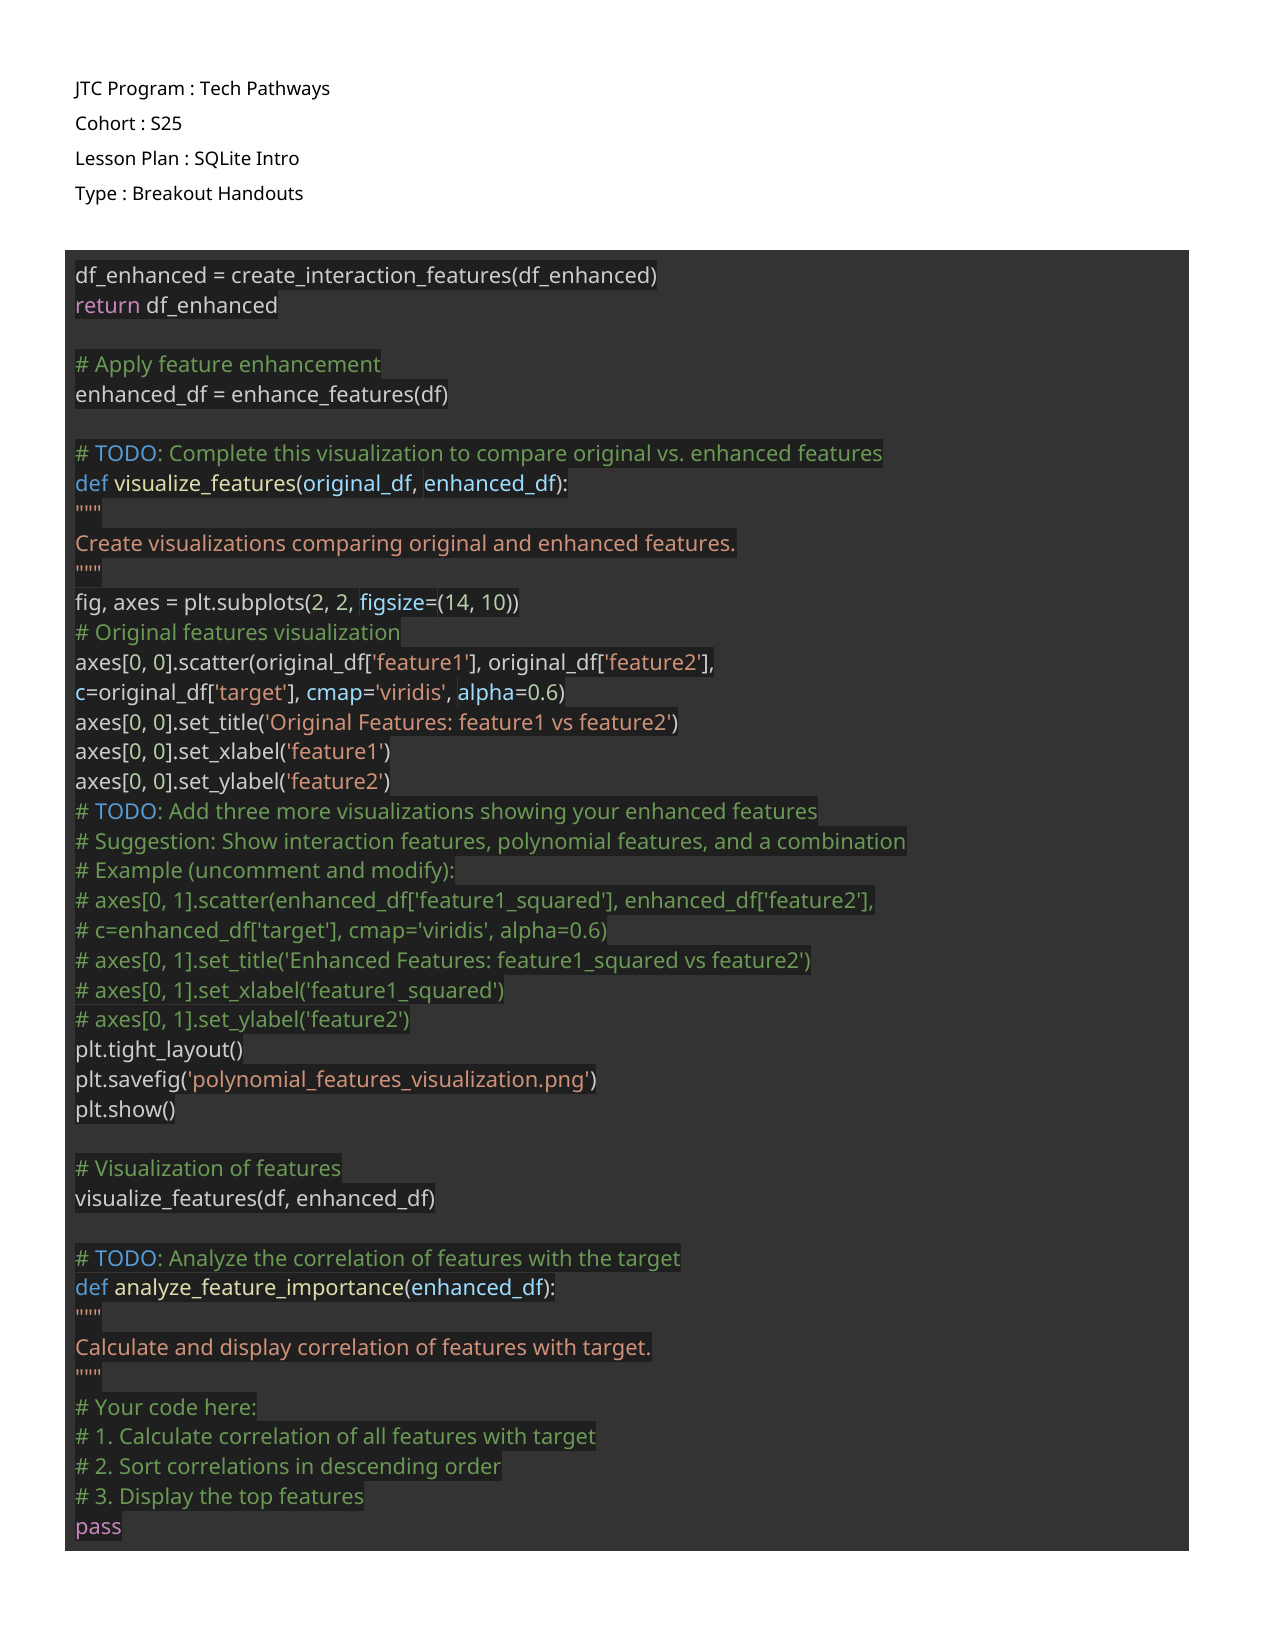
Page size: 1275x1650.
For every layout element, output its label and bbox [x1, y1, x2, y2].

table_header [65, 250, 1189, 1551]
